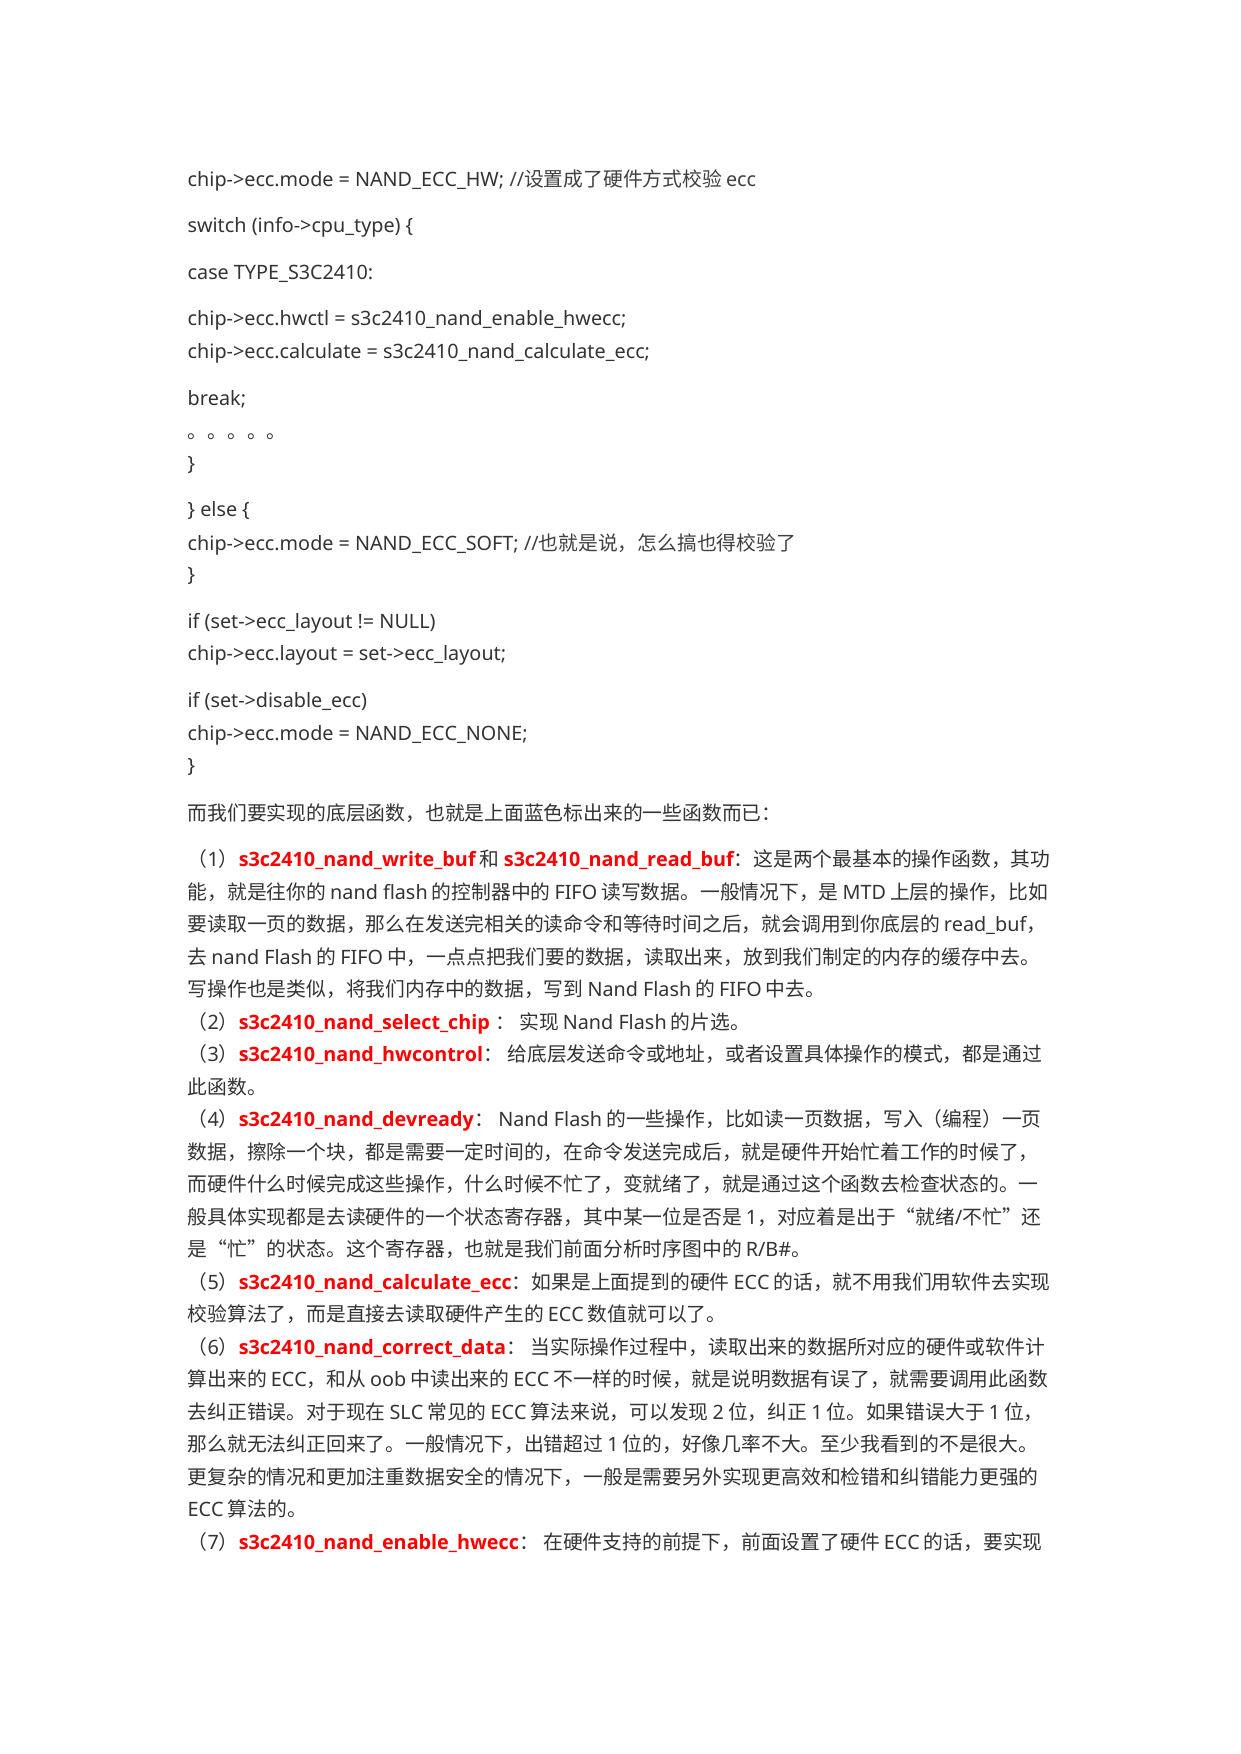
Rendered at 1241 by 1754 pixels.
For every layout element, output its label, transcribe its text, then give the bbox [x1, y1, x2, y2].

text } else { chip->ecc.mode = NAND_ECC_SOFT; //也就是说，怎么搞也得校验了 } [187, 493, 1053, 590]
text chip->ecc.hwctl = s3c2410_nand_enable_hwecc; chip->ecc.calculate = s3c2410_nand_calculate_ecc; [187, 302, 1053, 367]
text 而我们要实现的底层函数，也就是上面蓝色标出来的一些函数而已： [187, 795, 1053, 828]
text if (set->disable_ecc) chip->ecc.mode = NAND_ECC_NONE; } [187, 684, 1053, 781]
text if (set->ecc_layout != NULL) chip->ecc.layout = set->ecc_layout; [187, 604, 1053, 669]
text case TYPE_S3C2410: [187, 255, 1053, 288]
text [187, 842, 1053, 1557]
text break; 。。。。。 } [187, 381, 1053, 479]
text switch (info->cpu_type) { [187, 209, 1053, 241]
text chip->ecc.mode = NAND_ECC_HW; //设置成了硬件方式校验ecc [187, 162, 1053, 194]
